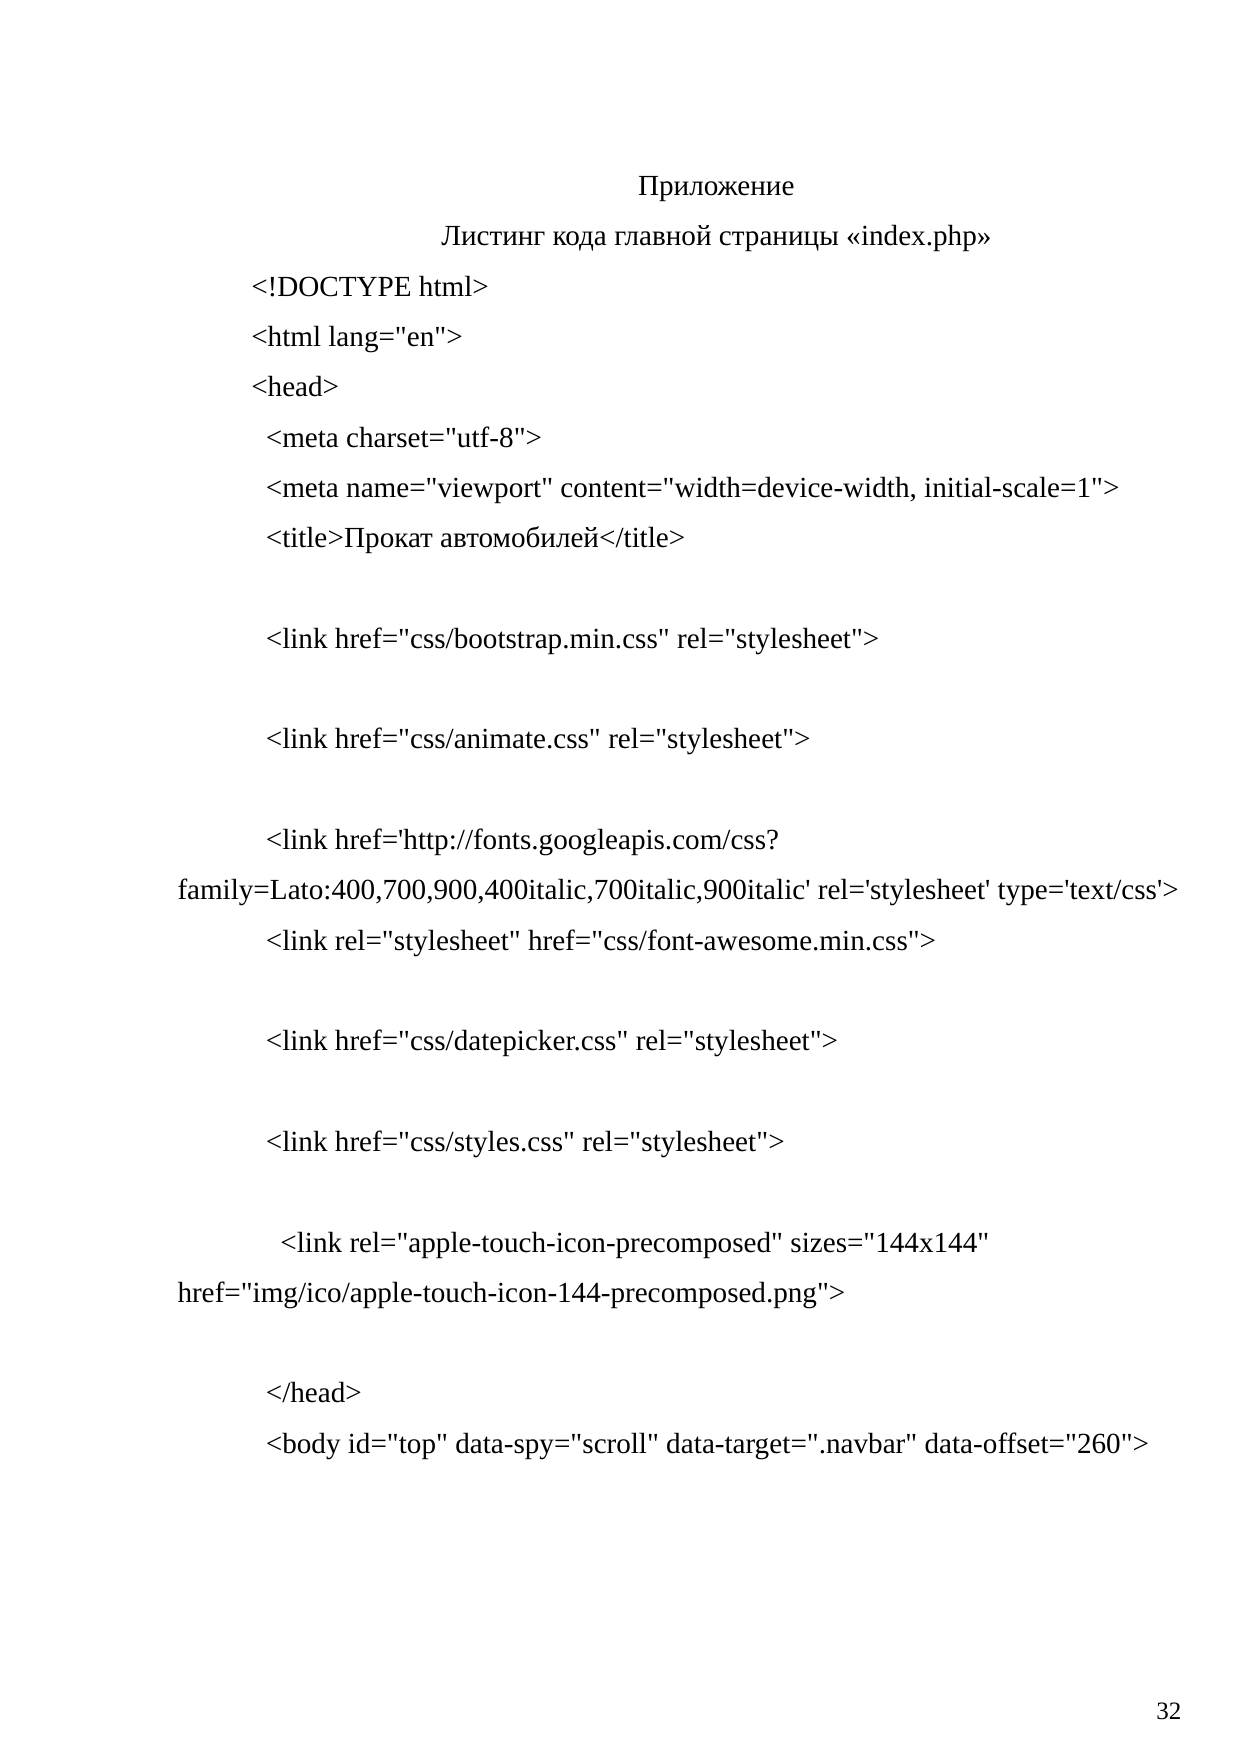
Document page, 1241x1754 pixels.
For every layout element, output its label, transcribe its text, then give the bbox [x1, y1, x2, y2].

text <!DOCTYPE html> [177, 269, 1181, 302]
text <head> [177, 369, 1181, 403]
text <body id="top" data-spy="scroll" data-target=".navbar" data-offset="260"> [177, 1426, 1181, 1459]
text <link href="css/datepicker.css" rel="stylesheet"> [177, 1023, 1181, 1057]
text <link href="css/animate.css" rel="stylesheet"> [177, 722, 1181, 755]
text <html lang="en"> [177, 319, 1181, 353]
text <link href='http://fonts.googleapis.com/css?family=Lato:400,700,900,400italic,700italic,900italic' rel='stylesheet' type='text/css'> [177, 822, 1181, 906]
text <link rel="apple-touch-icon-precomposed" sizes="144x144" href="img/ico/apple-touch-icon-144-precomposed.png"> [177, 1225, 1181, 1308]
text </head> [177, 1376, 1181, 1409]
text <meta charset="utf-8"> [177, 420, 1181, 453]
text <link href="css/bootstrap.min.css" rel="stylesheet"> [177, 621, 1181, 654]
text <title>Прокат автомобилей</title> [177, 520, 1181, 554]
text Листинг кода главной страницы «index.php» [177, 218, 1181, 252]
text <meta name="viewport" content="width=device-width, initial-scale=1"> [177, 470, 1181, 503]
text <link href="css/styles.css" rel="stylesheet"> [177, 1124, 1181, 1158]
text <link rel="stylesheet" href="css/font-awesome.min.css"> [177, 923, 1181, 956]
subtitle Приложение [177, 168, 1181, 202]
